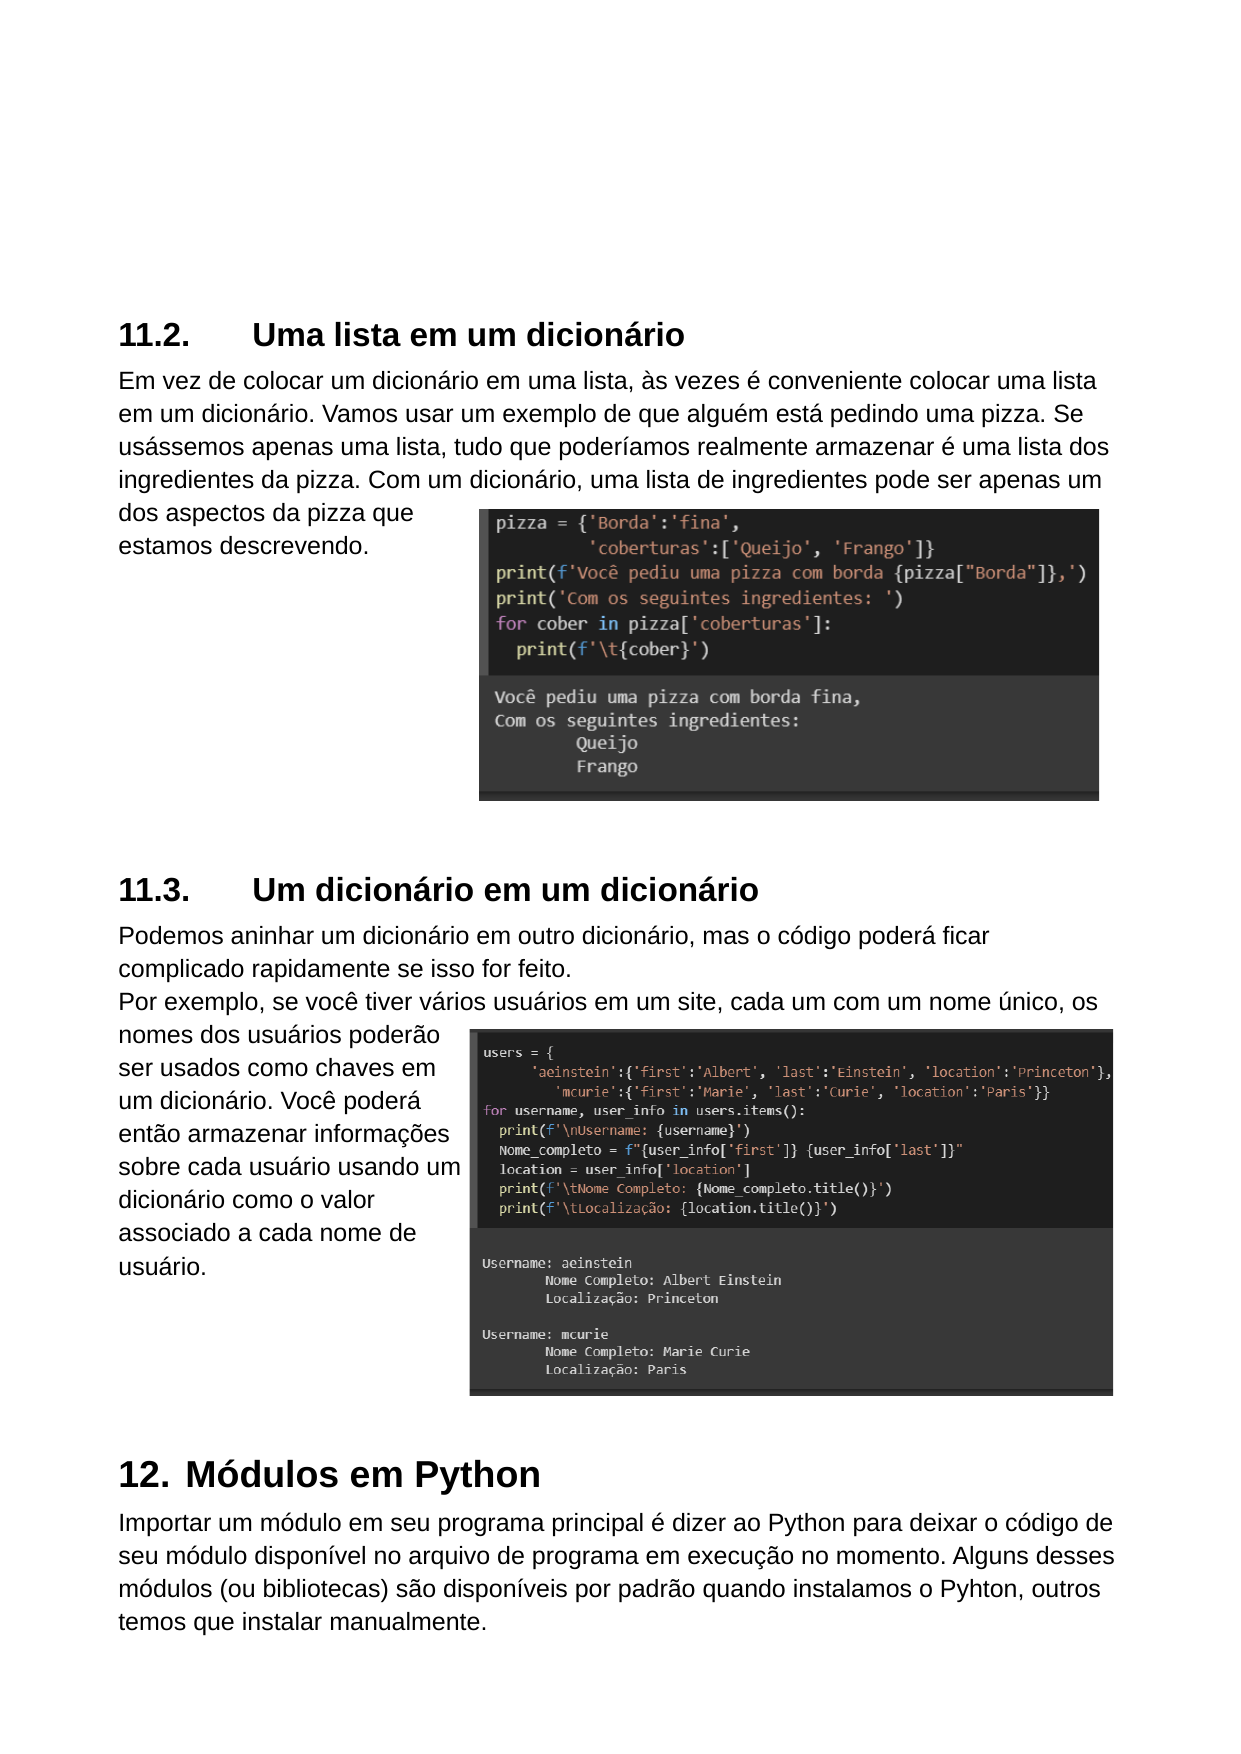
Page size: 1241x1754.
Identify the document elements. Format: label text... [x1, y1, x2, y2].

picture [479, 509, 1100, 801]
text Importar um módulo em seu programa principal é dizer ao Python para deixar o código de seu módulo disponível no arquivo de programa em execução no momento. Alguns desses módulos (ou bibliotecas) são disponíveis por padrão quando instalamos o Pyhton, outros temos que instalar manualmente. [118, 1508, 1122, 1636]
picture [469, 1029, 1114, 1396]
subtitle Um dicionário em um dicionário [118, 870, 1122, 909]
text Em vez de colocar um dicionário em uma lista, às vezes é conveniente colocar uma lista em um dicionário. Vamos usar um exemplo de que alguém está pedindo uma pizza. Se usássemos apenas uma lista, tudo que poderíamos realmente armazenar é uma lista dos ingredientes da pizza. Com um dicionário, uma lista de ingredientes pode ser apenas um dos aspectos da pizza que estamos descrevendo. [118, 366, 1122, 559]
subtitle Módulos em Python [118, 1452, 1122, 1495]
text Podemos aninhar um dicionário em outro dicionário, mas o código poderá ficar complicado rapidamente se isso for feito. Por exemplo, se você tiver vários usuários em um site, cada um com um nome único, os nomes dos usuários poderão ser usados como chaves em um dicionário. Você poderá então armazenar informações sobre cada usuário usando um dicionário como o valor associado a cada nome de usuário. [118, 921, 1122, 1280]
subtitle Uma lista em um dicionário [118, 315, 1122, 353]
